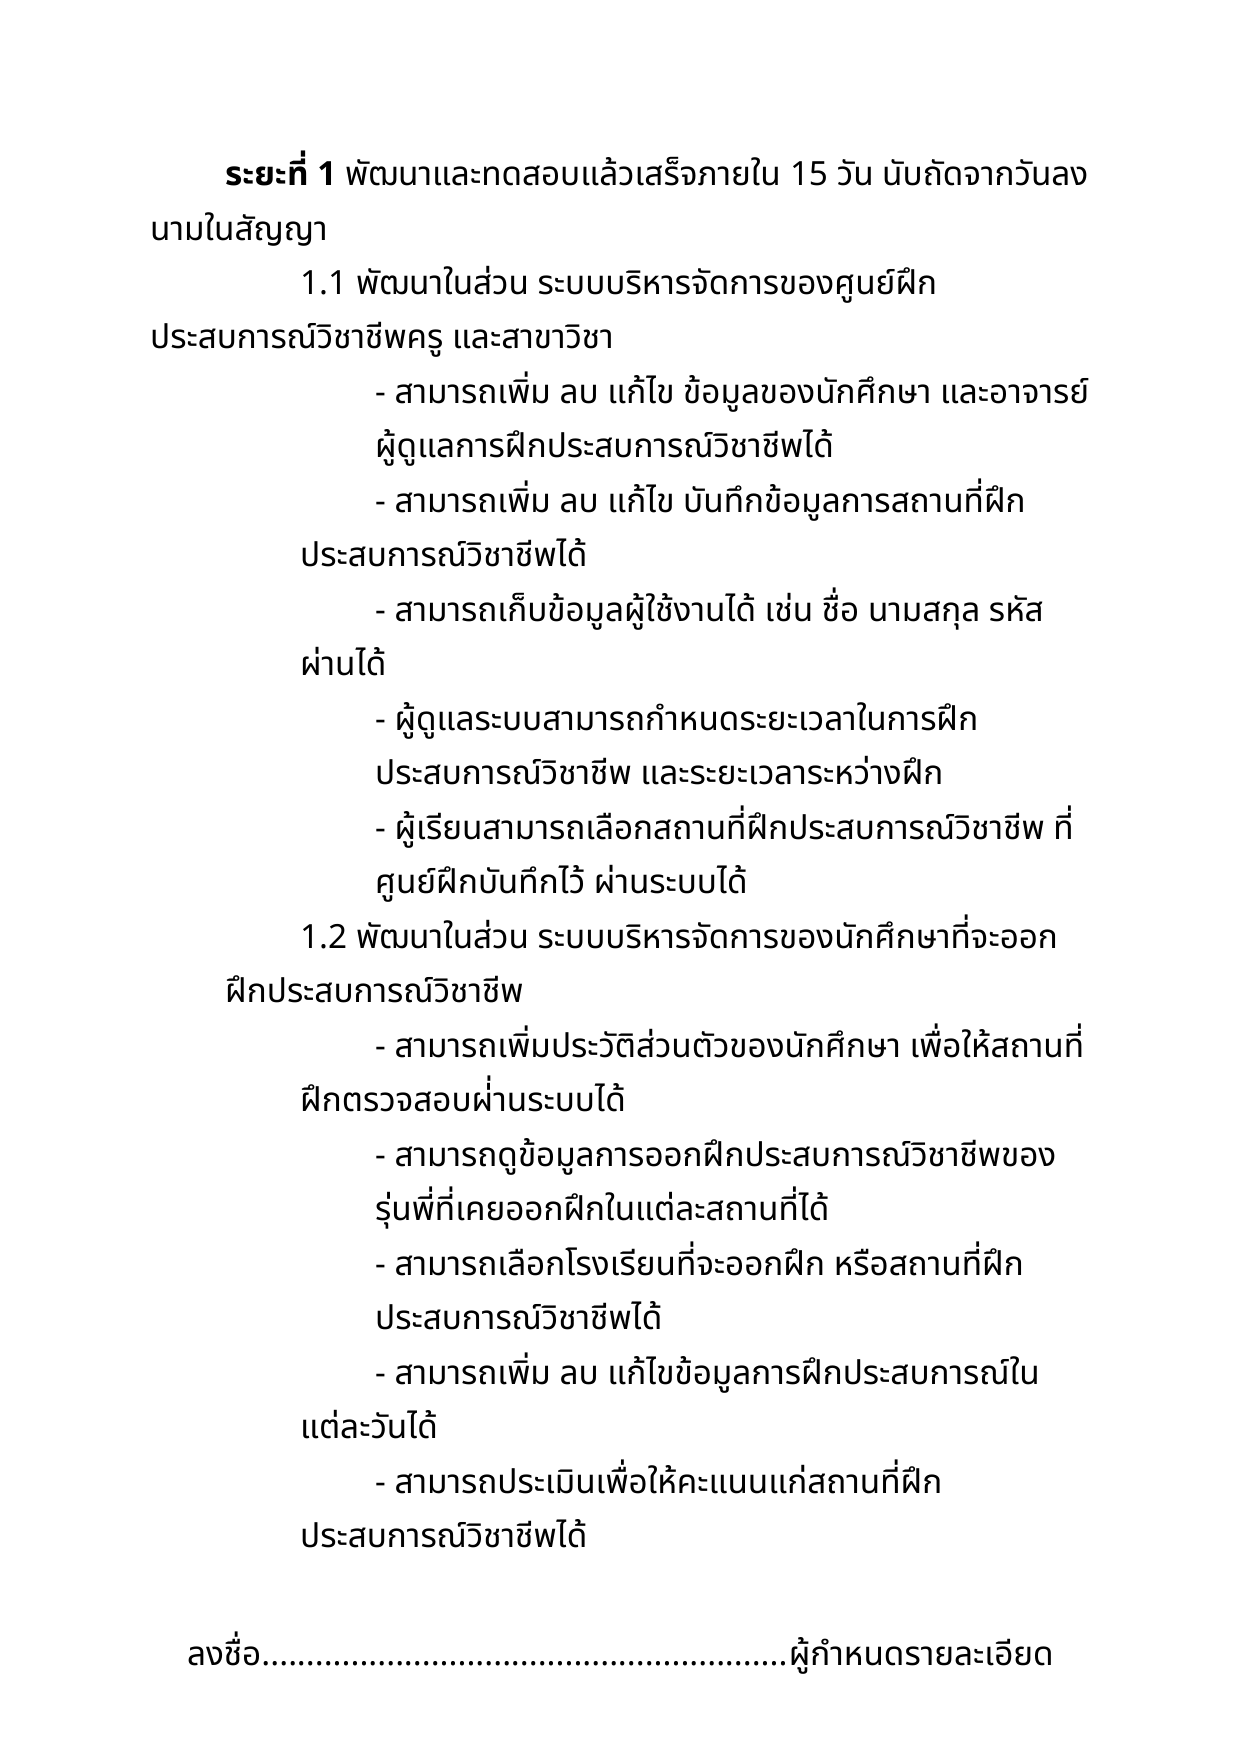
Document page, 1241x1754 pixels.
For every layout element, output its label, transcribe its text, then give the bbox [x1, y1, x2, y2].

text - สามารถดูข้อมูลการออกฝึกประสบการณ์วิชาชีพของรุ่นพี่ที่เคยออกฝึกในแต่ละสถานที่ได้ [375, 1131, 1090, 1236]
text - สามารถเก็บข้อมูลผู้ใช้งานได้ เช่น ชื่อ นามสกุล รหัสผ่านได้ [300, 586, 1090, 691]
text - สามารถเพิ่ม ลบ แก้ไข บันทึกข้อมูลการสถานที่ฝึกประสบการณ์วิชาชีพได้ [300, 477, 1090, 582]
text - ผู้ดูแลระบบสามารถกำหนดระยะเวลาในการฝึกประสบการณ์วิชาชีพ และระยะเวลาระหว่างฝึก [375, 695, 1090, 800]
text - สามารถเพิ่มประวัติส่วนตัวของนักศึกษา เพื่อให้สถานที่ฝึกตรวจสอบผ่่านระบบได้ [300, 1022, 1090, 1127]
text - สามารถเพิ่ม ลบ แก้ไข ข้อมูลของนักศึกษา และอาจารย์ผู้ดูแลการฝึกประสบการณ์วิชาชีพได้ [375, 368, 1090, 473]
text - สามารถเพิ่ม ลบ แก้ไขข้อมูลการฝึกประสบการณ์ในแต่ละวันได้ [300, 1348, 1090, 1453]
text - ผู้เรียนสามารถเลือกสถานที่ฝึกประสบการณ์วิชาชีพ ที่ศูนย์ฝึกบันทึกไว้ ผ่านระบบได้ [375, 804, 1090, 909]
text - สามารถประเมินเพื่อให้คะแนนแก่สถานที่ฝึกประสบการณ์วิชาชีพได้ [300, 1457, 1090, 1562]
text 1.1 พัฒนาในส่วน ระบบบริหารจัดการของศูนย์ฝึกประสบการณ์วิชาชีพครู และสาขาวิชา [150, 259, 1090, 364]
text ระยะที่ 1 พัฒนาและทดสอบแล้วเสร็จภายใน 15 วัน นับถัดจากวันลงนามในสัญญา [150, 150, 1090, 255]
text - สามารถเลือกโรงเรียนที่จะออกฝึก หรือสถานที่ฝึกประสบการณ์วิชาชีพได้ [375, 1239, 1090, 1344]
text 1.2 พัฒนาในส่วน ระบบบริหารจัดการของนักศึกษาที่จะออกฝึกประสบการณ์วิชาชีพ [225, 913, 1090, 1018]
